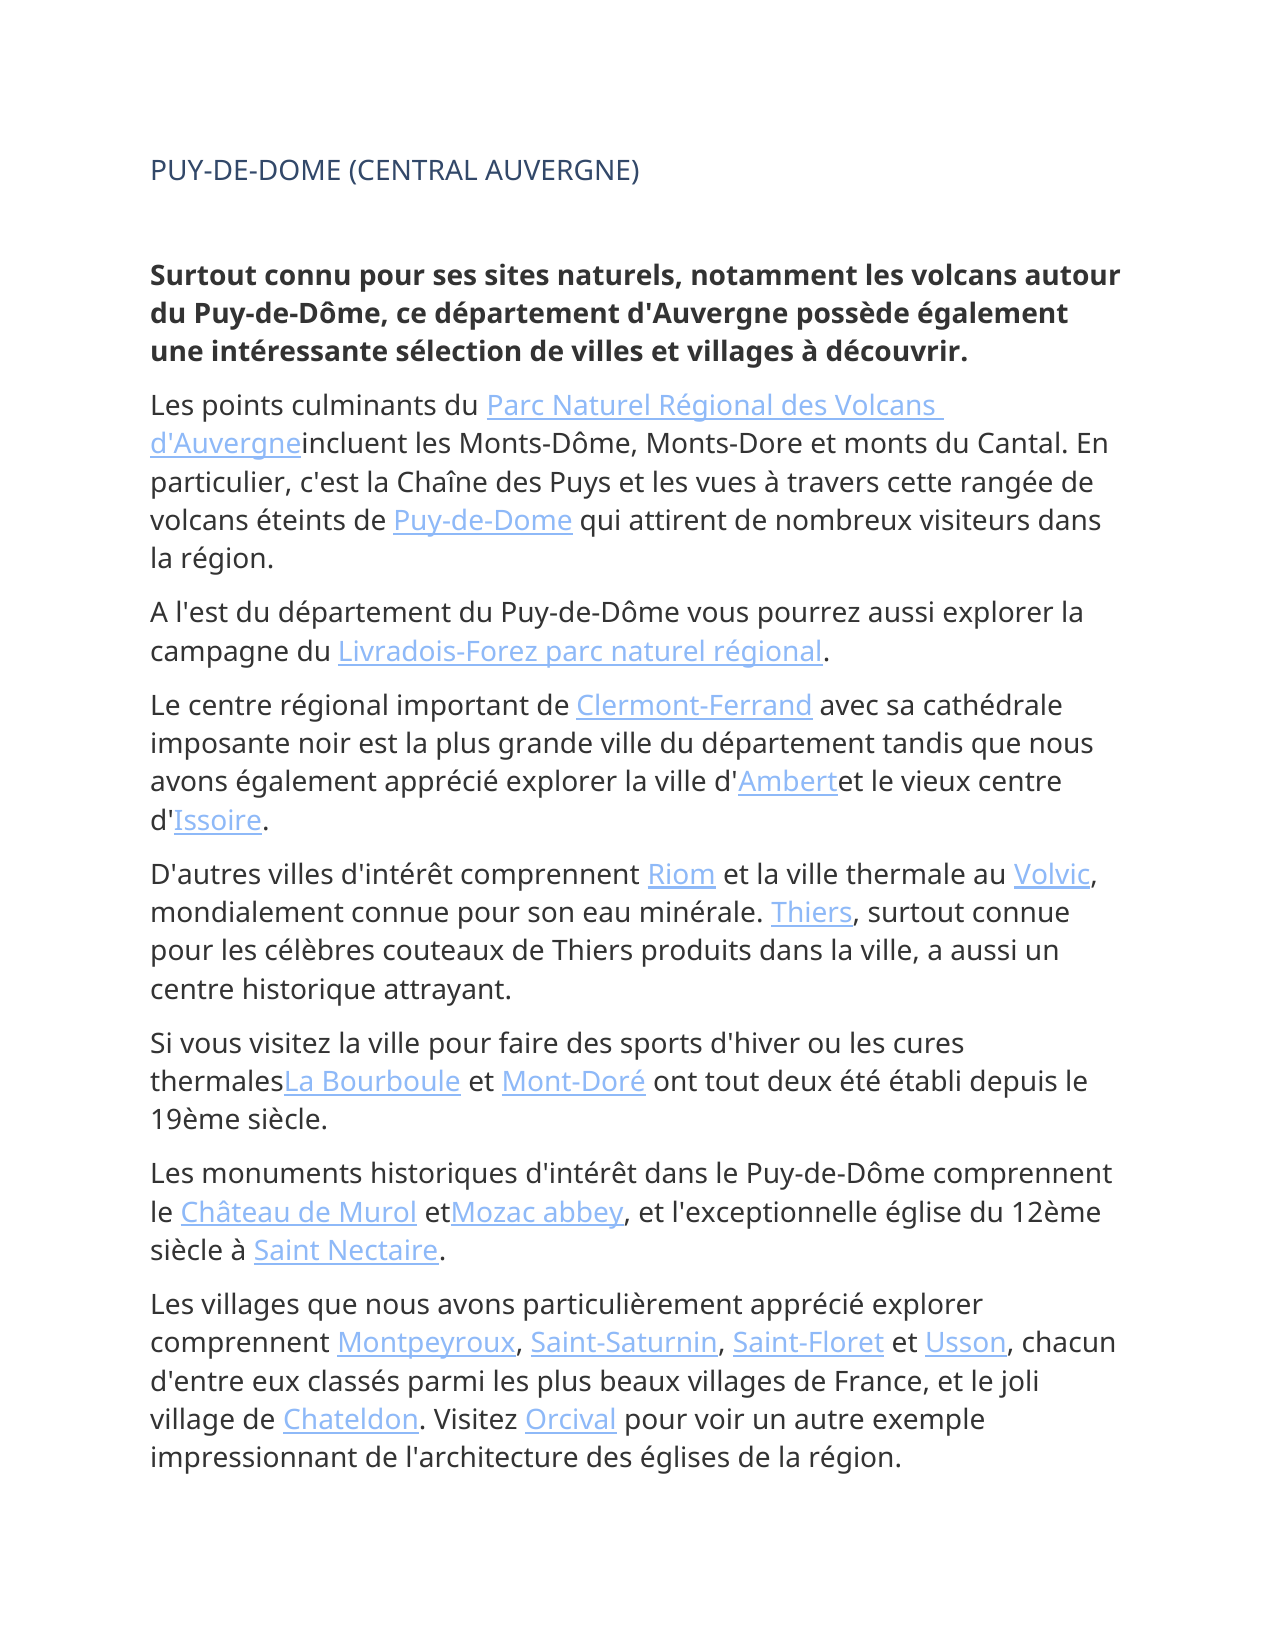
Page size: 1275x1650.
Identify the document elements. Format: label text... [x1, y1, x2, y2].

text Les villages que nous avons particulièrement apprécié explorer comprennent Montpeyroux, Saint-Saturnin, Saint-Floret et Usson, chacun d'entre eux classés parmi les plus beaux villages de France, et le joli village de Chateldon. Visitez Orcival pour voir un autre exemple impressionnant de l'architecture des églises de la région. [150, 1284, 1125, 1476]
text Les monuments historiques d'intérêt dans le Puy-de-Dôme comprennent le Château de Murol etMozac abbey, et l'exceptionnelle église du 12ème siècle à Saint Nectaire. [150, 1154, 1125, 1269]
text Surtout connu pour ses sites naturels, notamment les volcans autour du Puy-de-Dôme, ce département d'Auvergne possède également une intéressante sélection de villes et villages à découvrir. [150, 207, 1125, 370]
text PUY-DE-DOME (CENTRAL AUVERGNE) [150, 150, 1125, 188]
text Le centre régional important de Clermont-Ferrand avec sa cathédrale imposante noir est la plus grande ville du département tandis que nous avons également apprécié explorer la ville d'Ambertet le vieux centre d'Issoire. [150, 685, 1125, 838]
text Si vous visitez la ville pour faire des sports d'hiver ou les cures thermalesLa Bourboule et Mont-Doré ont tout deux été établi depuis le 19ème siècle. [150, 1023, 1125, 1138]
text A l'est du département du Puy-de-Dôme vous pourrez aussi explorer la campagne du Livradois-Forez parc naturel régional. [150, 593, 1125, 669]
text D'autres villes d'intérêt comprennent Riom et la ville thermale au Volvic, mondialement connue pour son eau minérale. Thiers, surtout connue pour les célèbres couteaux de Thiers produits dans la ville, a aussi un centre historique attrayant. [150, 854, 1125, 1007]
text Les points culminants du Parc Naturel Régional des Volcans d'Auvergneincluent les Monts-Dôme, Monts-Dore et monts du Cantal. En particulier, c'est la Chaîne des Puys et les vues à travers cette rangée de volcans éteints de Puy-de-Dome qui attirent de nombreux visiteurs dans la région. [150, 386, 1125, 577]
